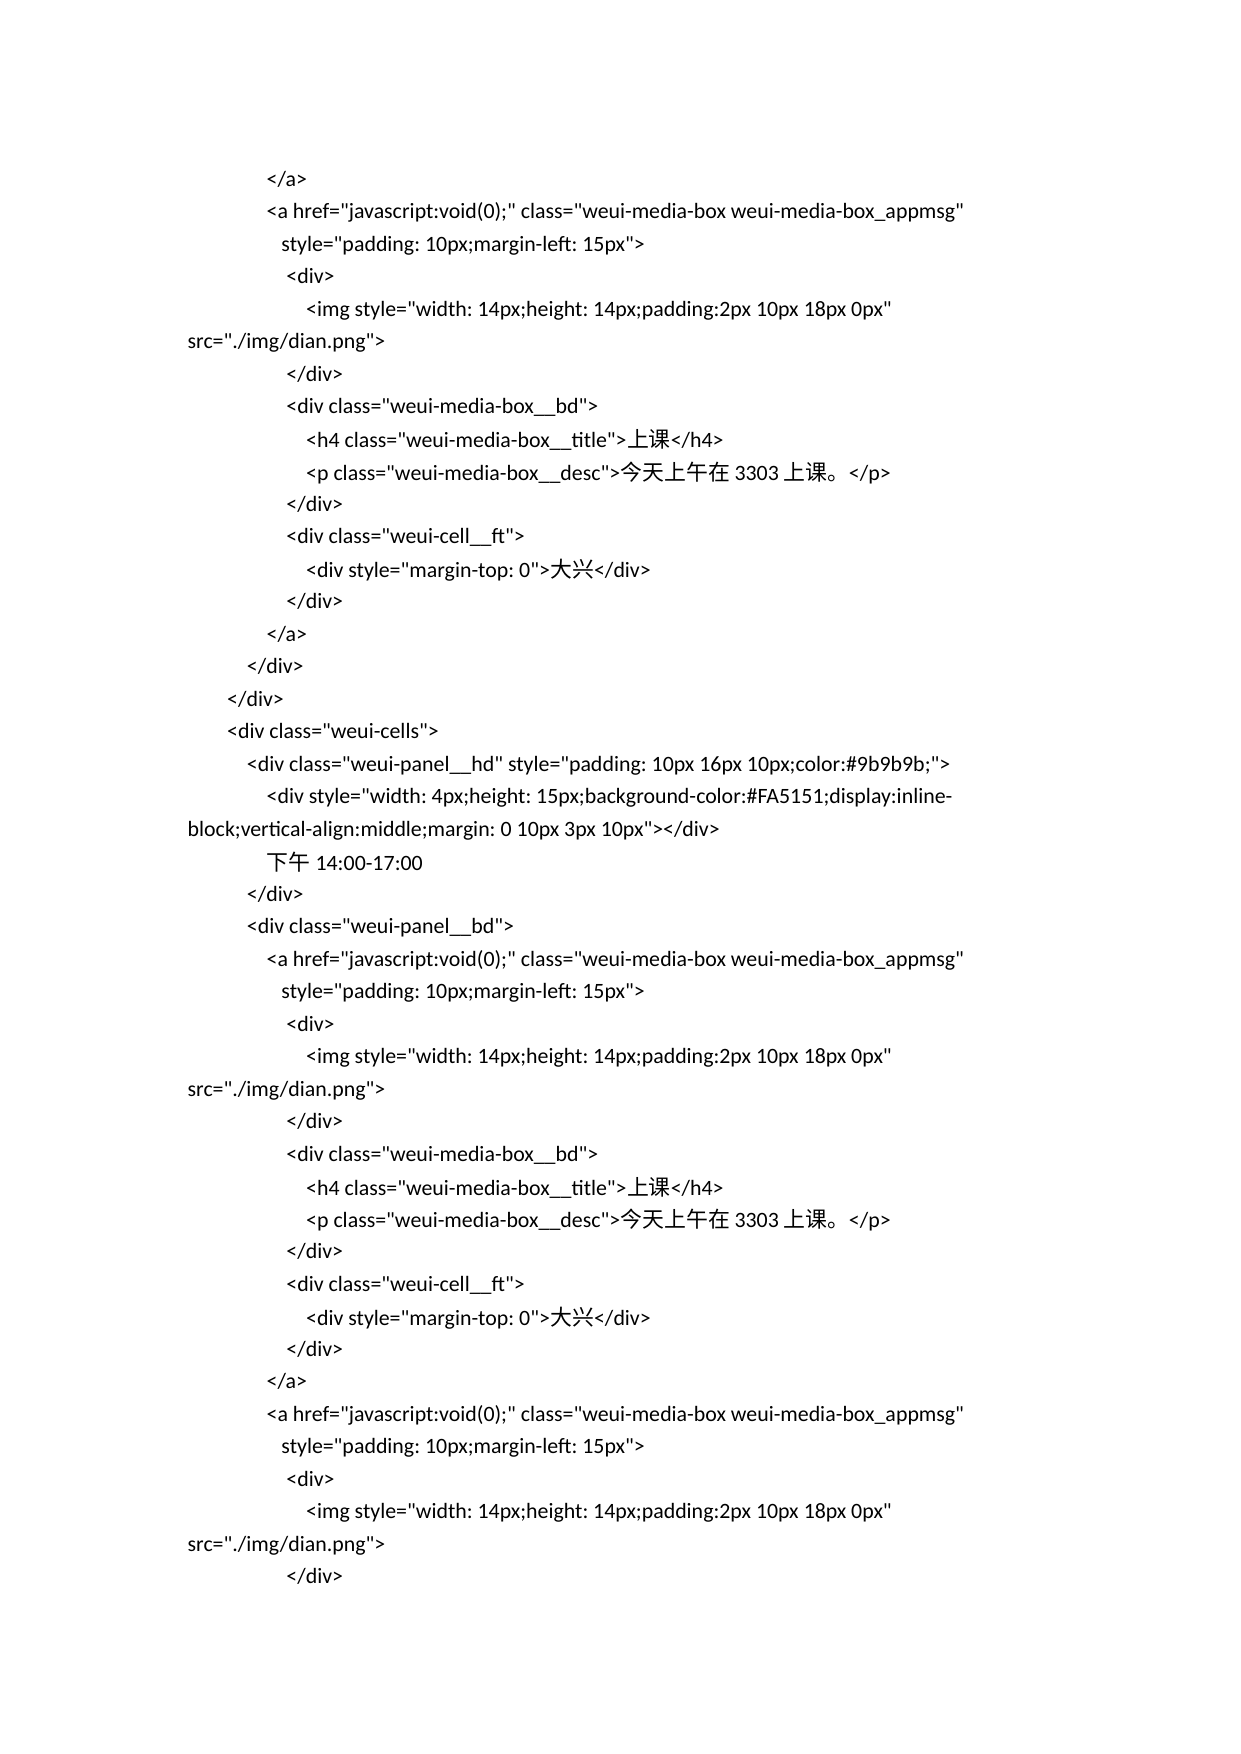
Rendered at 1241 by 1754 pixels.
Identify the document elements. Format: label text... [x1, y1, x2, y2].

text </a> [187, 1364, 1053, 1397]
text </div> [187, 1104, 1053, 1137]
text <p class="weui-media-box__desc">今天上午在3303上课。</p> [187, 454, 1053, 487]
text </div> [187, 877, 1053, 909]
text </div> [187, 1234, 1053, 1267]
text <p class="weui-media-box__desc">今天上午在3303上课。</p> [187, 1202, 1053, 1234]
text </div> [187, 1332, 1053, 1364]
text <a href="javascript:void(0);" class="weui-media-box weui-media-box_appmsg" [187, 194, 1053, 227]
text style="padding: 10px;margin-left: 15px"> [187, 227, 1053, 259]
text <div style="margin-top: 0">大兴</div> [187, 1299, 1053, 1332]
text <div class="weui-media-box__bd"> [187, 389, 1053, 422]
text </div> [187, 1559, 1053, 1592]
text <h4 class="weui-media-box__title">上课</h4> [187, 1169, 1053, 1202]
text </div> [187, 584, 1053, 617]
text <div class="weui-cell__ft"> [187, 519, 1053, 552]
text 下午 14:00-17:00 [187, 844, 1053, 877]
text </div> [187, 357, 1053, 389]
text style="padding: 10px;margin-left: 15px"> [187, 1429, 1053, 1462]
text <div style="width: 4px;height: 15px;background-color:#FA5151;display:inline-block;vertical-align:middle;margin: 0 10px 3px 10px"></div> [187, 779, 1053, 844]
text <a href="javascript:void(0);" class="weui-media-box weui-media-box_appmsg" [187, 1397, 1053, 1429]
text <div class="weui-panel__hd" style="padding: 10px 16px 10px;color:#9b9b9b;"> [187, 747, 1053, 779]
text <div style="margin-top: 0">大兴</div> [187, 552, 1053, 584]
text <div> [187, 259, 1053, 292]
text <img style="width: 14px;height: 14px;padding:2px 10px 18px 0px" src="./img/dian.png"> [187, 1494, 1053, 1559]
text </div> [187, 649, 1053, 682]
text <div class="weui-panel__bd"> [187, 909, 1053, 942]
text <div class="weui-cell__ft"> [187, 1267, 1053, 1299]
text <div class="weui-cells"> [187, 714, 1053, 747]
text <img style="width: 14px;height: 14px;padding:2px 10px 18px 0px" src="./img/dian.png"> [187, 292, 1053, 357]
text </a> [187, 162, 1053, 194]
text </a> [187, 617, 1053, 649]
text </div> [187, 682, 1053, 714]
text </div> [187, 487, 1053, 519]
text <img style="width: 14px;height: 14px;padding:2px 10px 18px 0px" src="./img/dian.png"> [187, 1039, 1053, 1104]
text <div> [187, 1462, 1053, 1494]
text <h4 class="weui-media-box__title">上课</h4> [187, 422, 1053, 454]
text <a href="javascript:void(0);" class="weui-media-box weui-media-box_appmsg" [187, 942, 1053, 974]
text style="padding: 10px;margin-left: 15px"> [187, 974, 1053, 1007]
text <div> [187, 1007, 1053, 1039]
text <div class="weui-media-box__bd"> [187, 1137, 1053, 1169]
